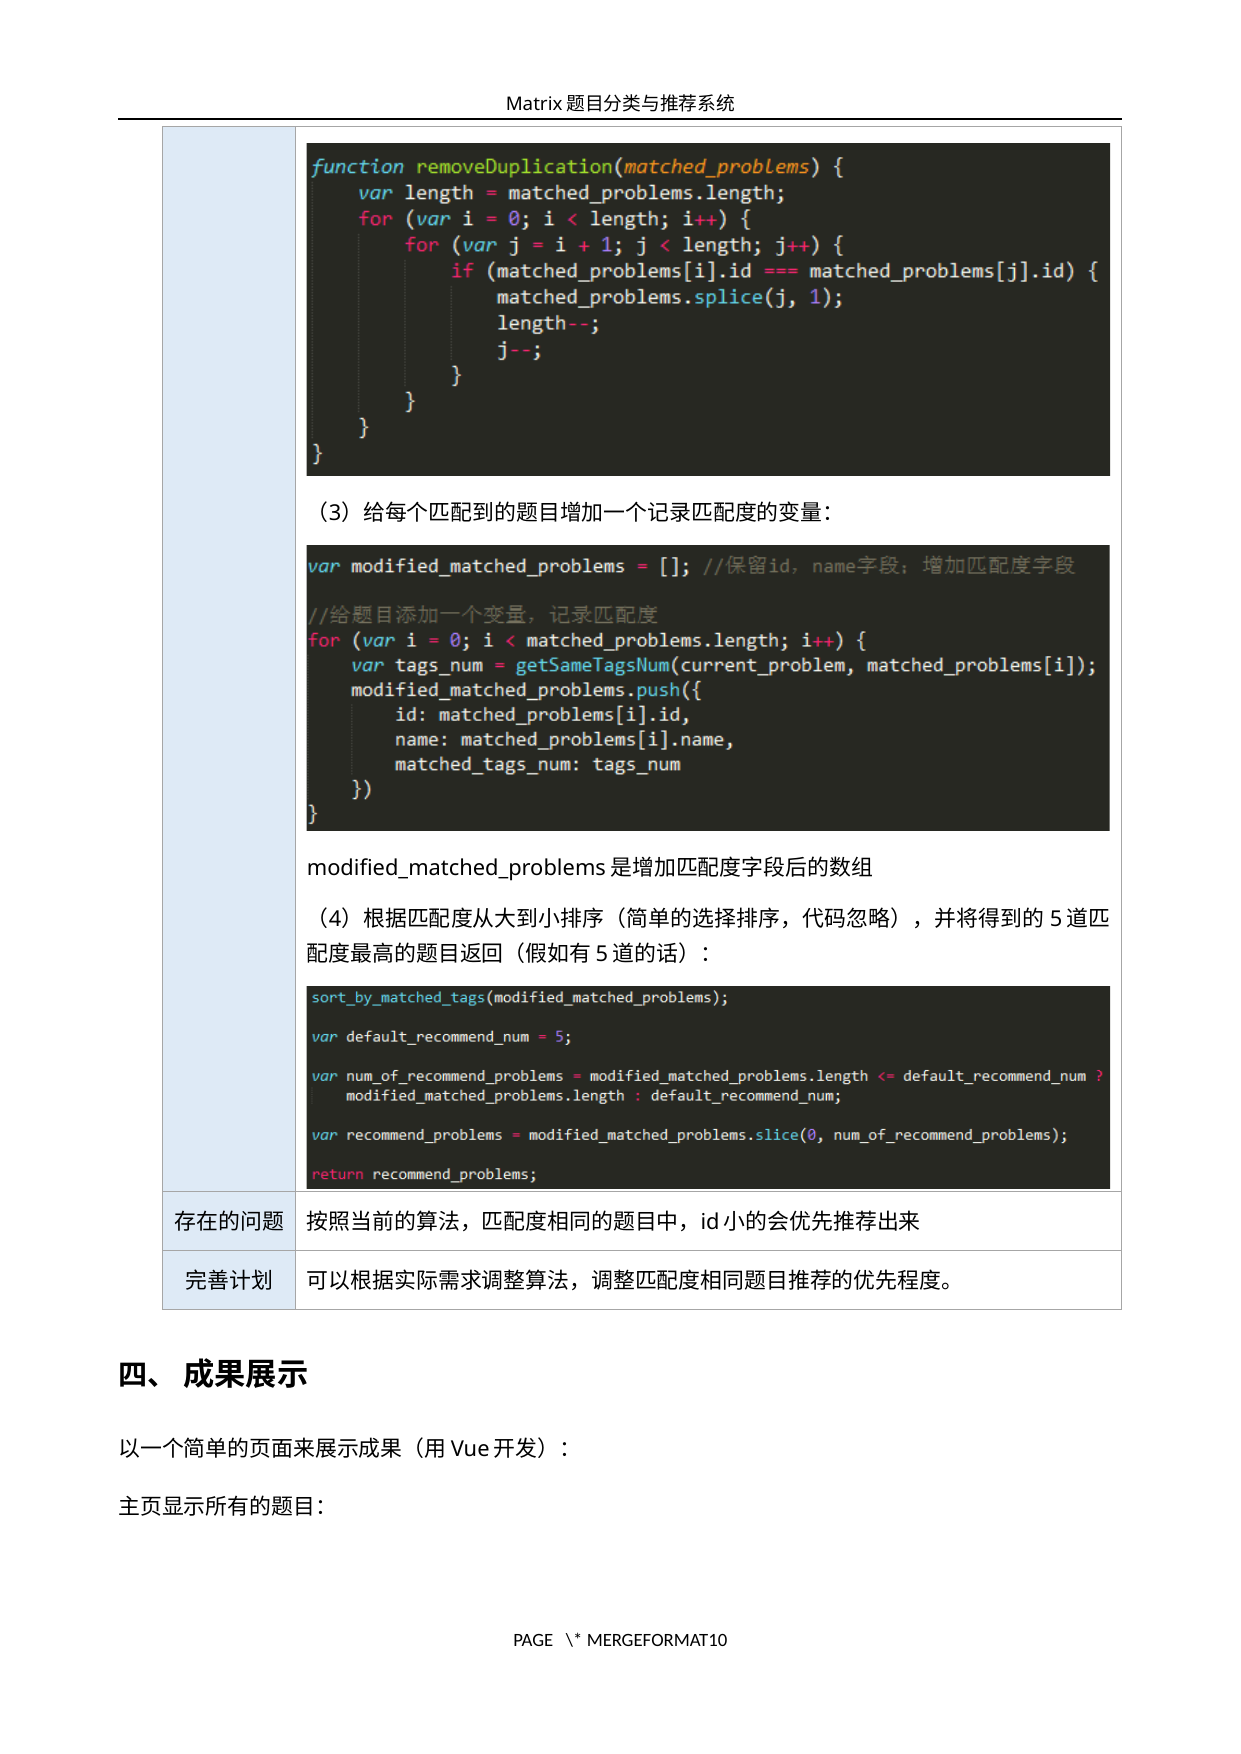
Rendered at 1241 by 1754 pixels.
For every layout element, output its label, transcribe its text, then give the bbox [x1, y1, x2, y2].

picture [306, 986, 1111, 1189]
table_cell 完善计划 [163, 1251, 295, 1309]
picture [306, 545, 1110, 831]
table_cell 可以根据实际需求调整算法，调整匹配度相同题目推荐的优先程度。 [296, 1251, 1121, 1309]
text 主页显示所有的题目： [118, 1489, 1122, 1521]
picture [306, 143, 1111, 476]
table_cell 实现描述 [163, 127, 295, 1191]
text 以一个简单的页面来展示成果（用Vue开发）： [118, 1430, 1122, 1463]
list 成果展示 [118, 1339, 1122, 1404]
table_cell 存在的问题 [163, 1192, 295, 1250]
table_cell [296, 127, 1121, 1191]
table_cell 按照当前的算法，匹配度相同的题目中，id小的会优先推荐出来 [296, 1192, 1121, 1250]
